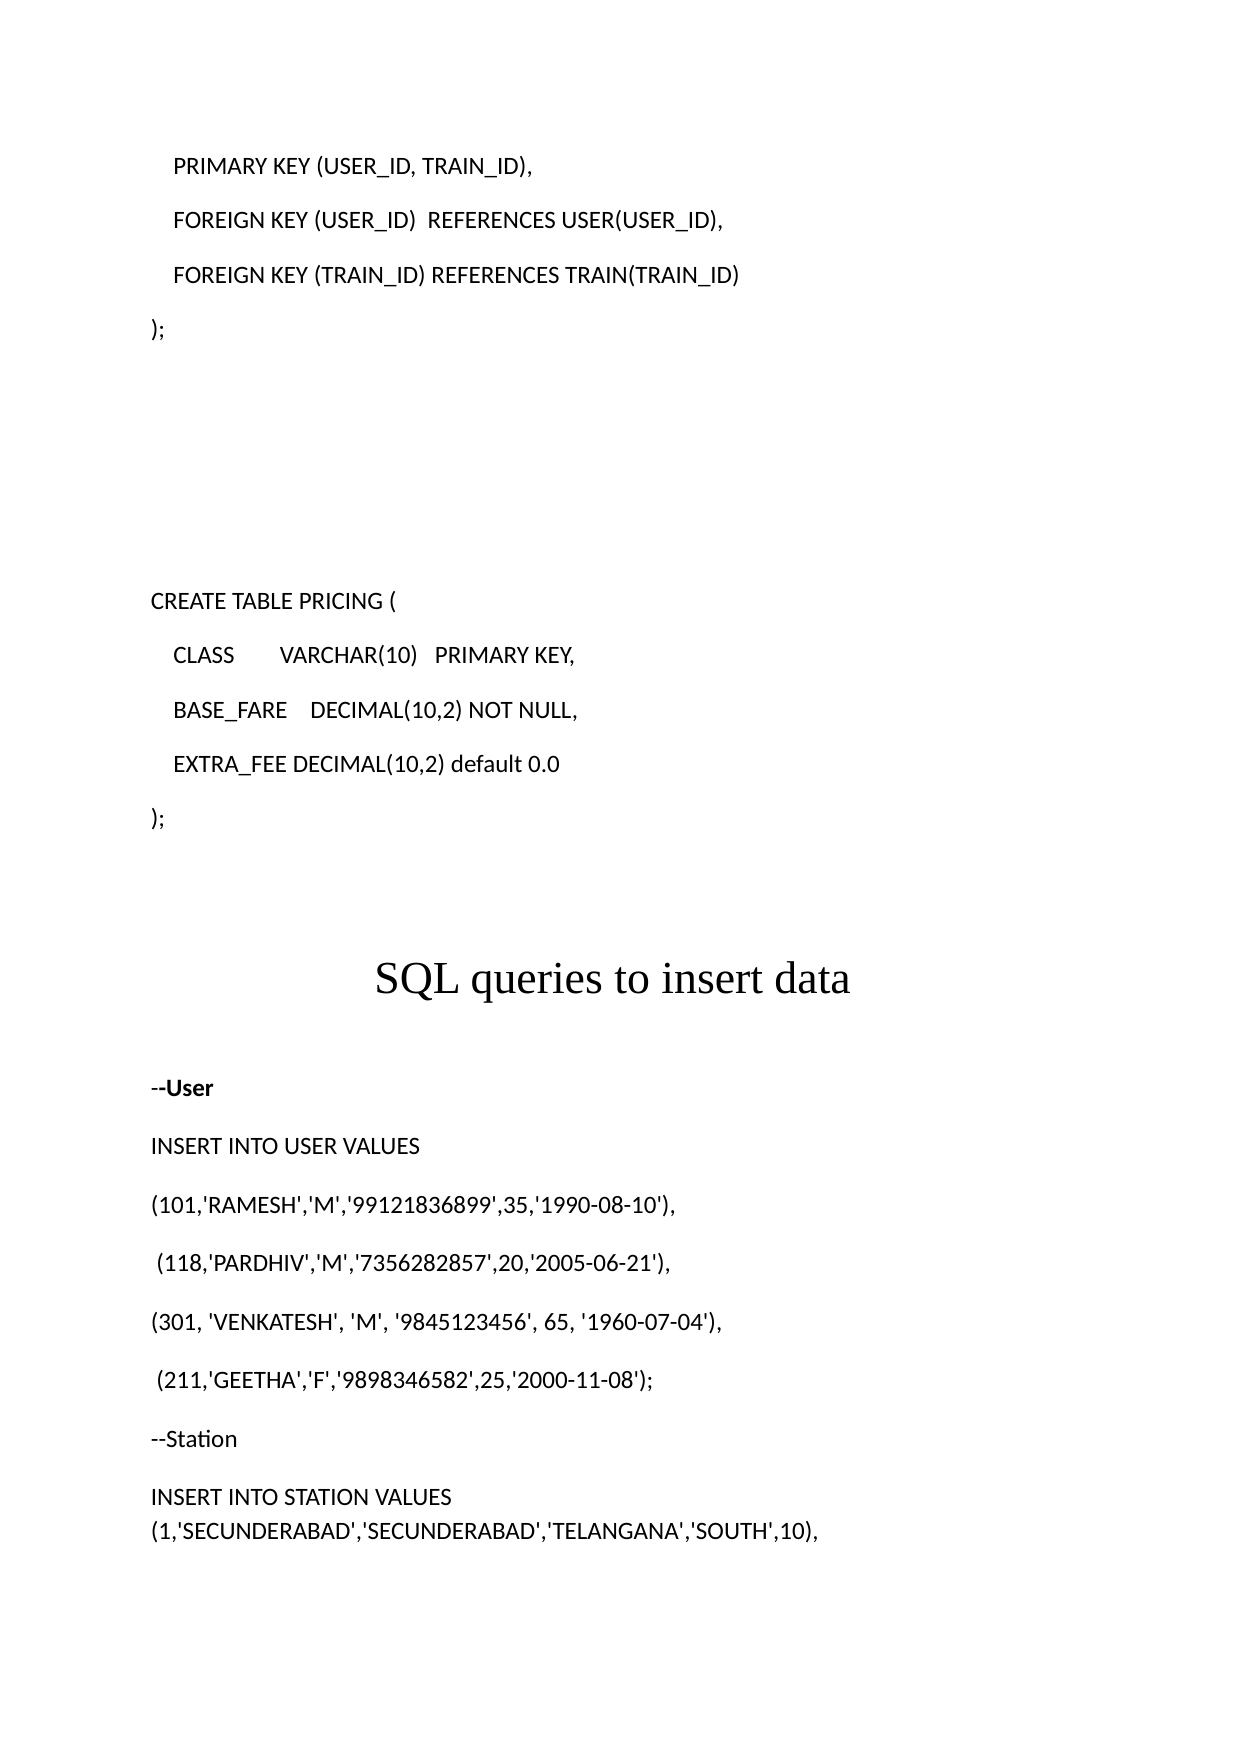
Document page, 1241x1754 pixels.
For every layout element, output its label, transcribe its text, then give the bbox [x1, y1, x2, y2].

text (118,'PARDHIV','M','7356282857',20,'2005-06-21'), [151, 1247, 1075, 1278]
text ); [151, 313, 1075, 344]
text PRIMARY KEY (USER_ID, TRAIN_ID), [151, 150, 1075, 181]
text BASE_FARE DECIMAL(10,2) NOT NULL, [151, 694, 1075, 724]
text (211,'GEETHA','F','9898346582',25,'2000-11-08'); [151, 1364, 1075, 1395]
text CREATE TABLE PRICING ( [151, 585, 1075, 616]
text INSERT INTO USER VALUES [151, 1130, 1075, 1161]
text --User [151, 1072, 1075, 1102]
text FOREIGN KEY (TRAIN_ID) REFERENCES TRAIN(TRAIN_ID) [151, 259, 1075, 289]
text (301, 'VENKATESH', 'M', '9845123456', 65, '1960-07-04'), [151, 1306, 1075, 1336]
text CLASS VARCHAR(10) PRIMARY KEY, [151, 639, 1075, 670]
text EXTRA_FEE DECIMAL(10,2) default 0.0 [151, 748, 1075, 779]
text (101,'RAMESH','M','99121836899',35,'1990-08-10'), [151, 1189, 1075, 1219]
text FOREIGN KEY (USER_ID) REFERENCES USER(USER_ID), [151, 204, 1075, 235]
text --Station [151, 1423, 1075, 1453]
text ); [151, 802, 1075, 833]
text INSERT INTO STATION VALUES (1,'SECUNDERABAD','SECUNDERABAD','TELANGANA','SOUTH',10), [151, 1482, 1075, 1546]
text SQL queries to insert data [151, 951, 1075, 1004]
